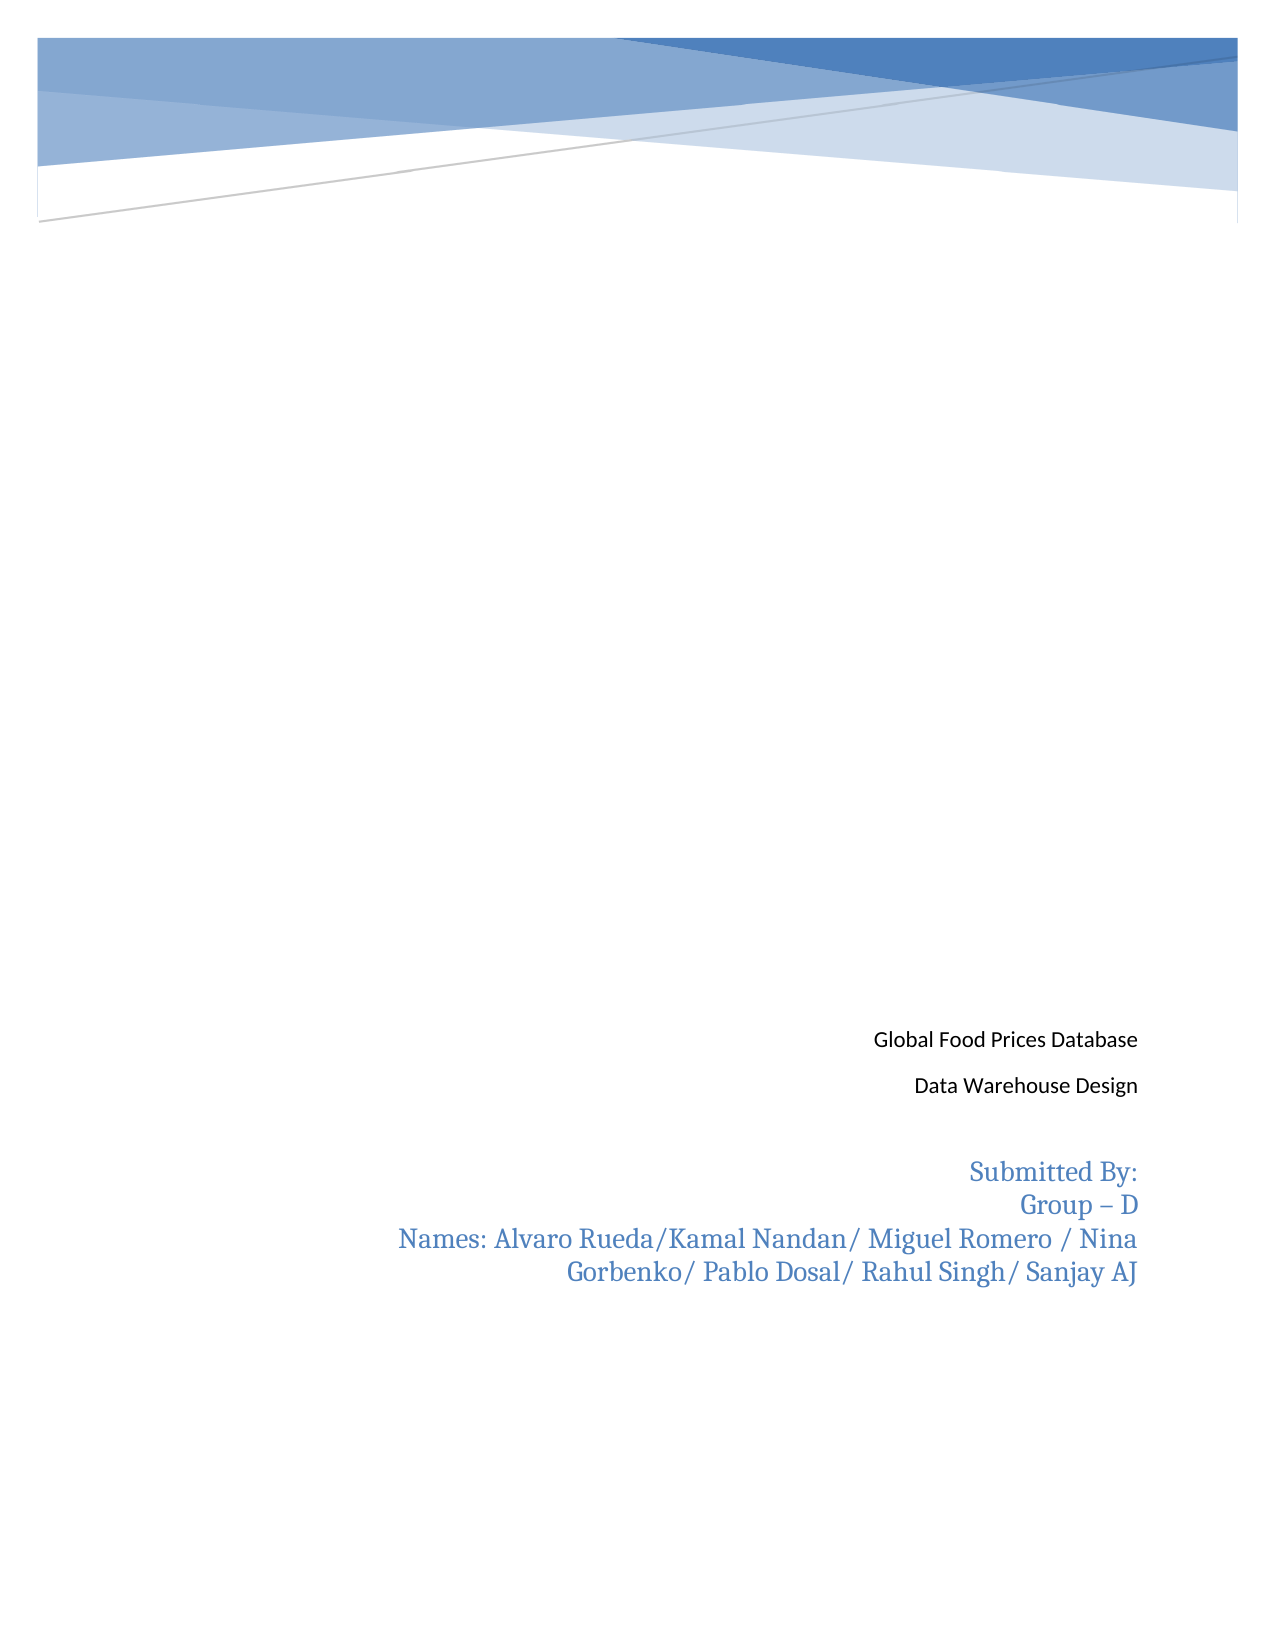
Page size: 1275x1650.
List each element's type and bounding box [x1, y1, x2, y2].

picture [37, 37, 1238, 238]
